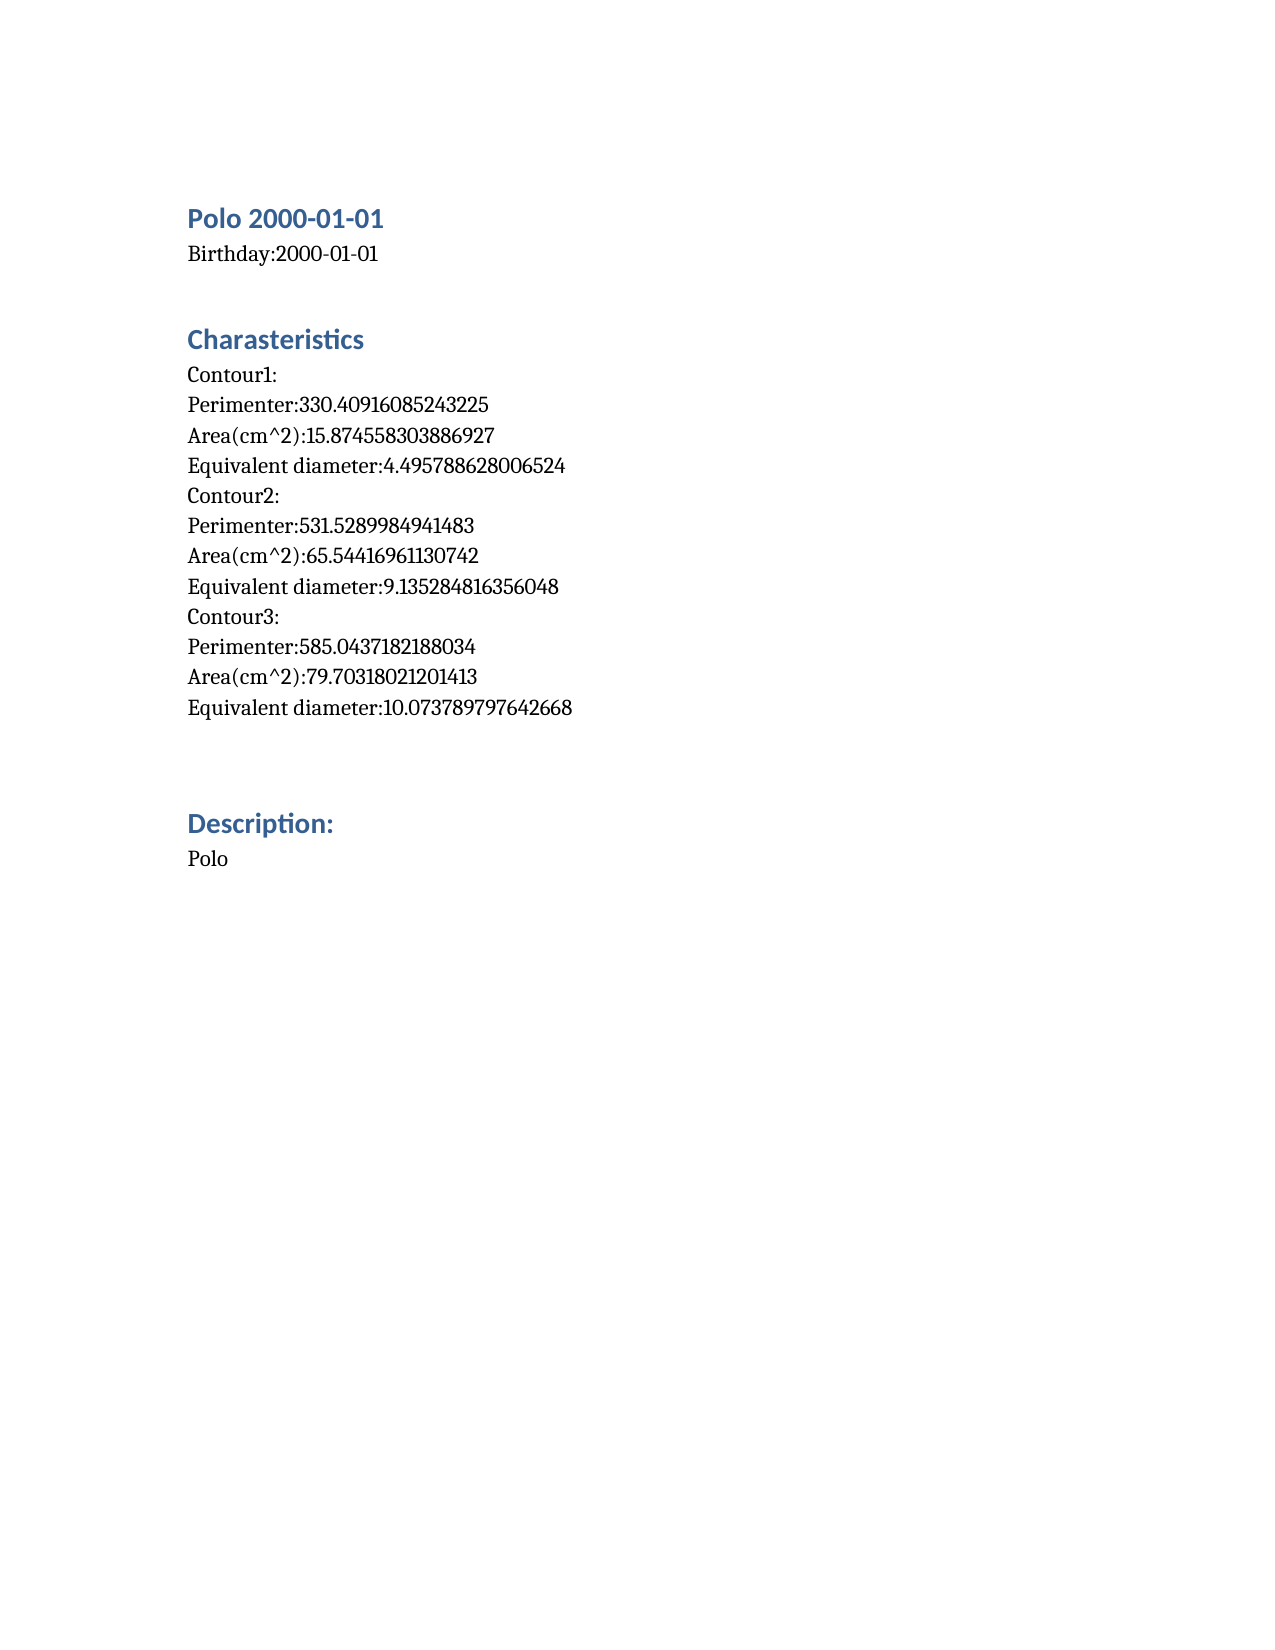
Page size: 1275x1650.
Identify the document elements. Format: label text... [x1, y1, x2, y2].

subtitle Polo 2000-01-01 [187, 200, 1087, 236]
text Contour1: Perimenter:330.40916085243225 Area(cm^2):15.874558303886927 Equivalent diameter:4.495788628006524 Contour2: Perimenter:531.5289984941483 Area(cm^2):65.54416961130742 Equivalent diameter:9.135284816356048 Contour3: Perimenter:585.0437182188034 Area(cm^2):79.70318021201413 Equivalent diameter:10.073789797642668 [187, 362, 1087, 751]
text Polo [187, 846, 1087, 872]
subtitle Description: [187, 805, 1087, 840]
subtitle Charasteristics [187, 321, 1087, 357]
text Birthday:2000-01-01 [187, 241, 1087, 267]
